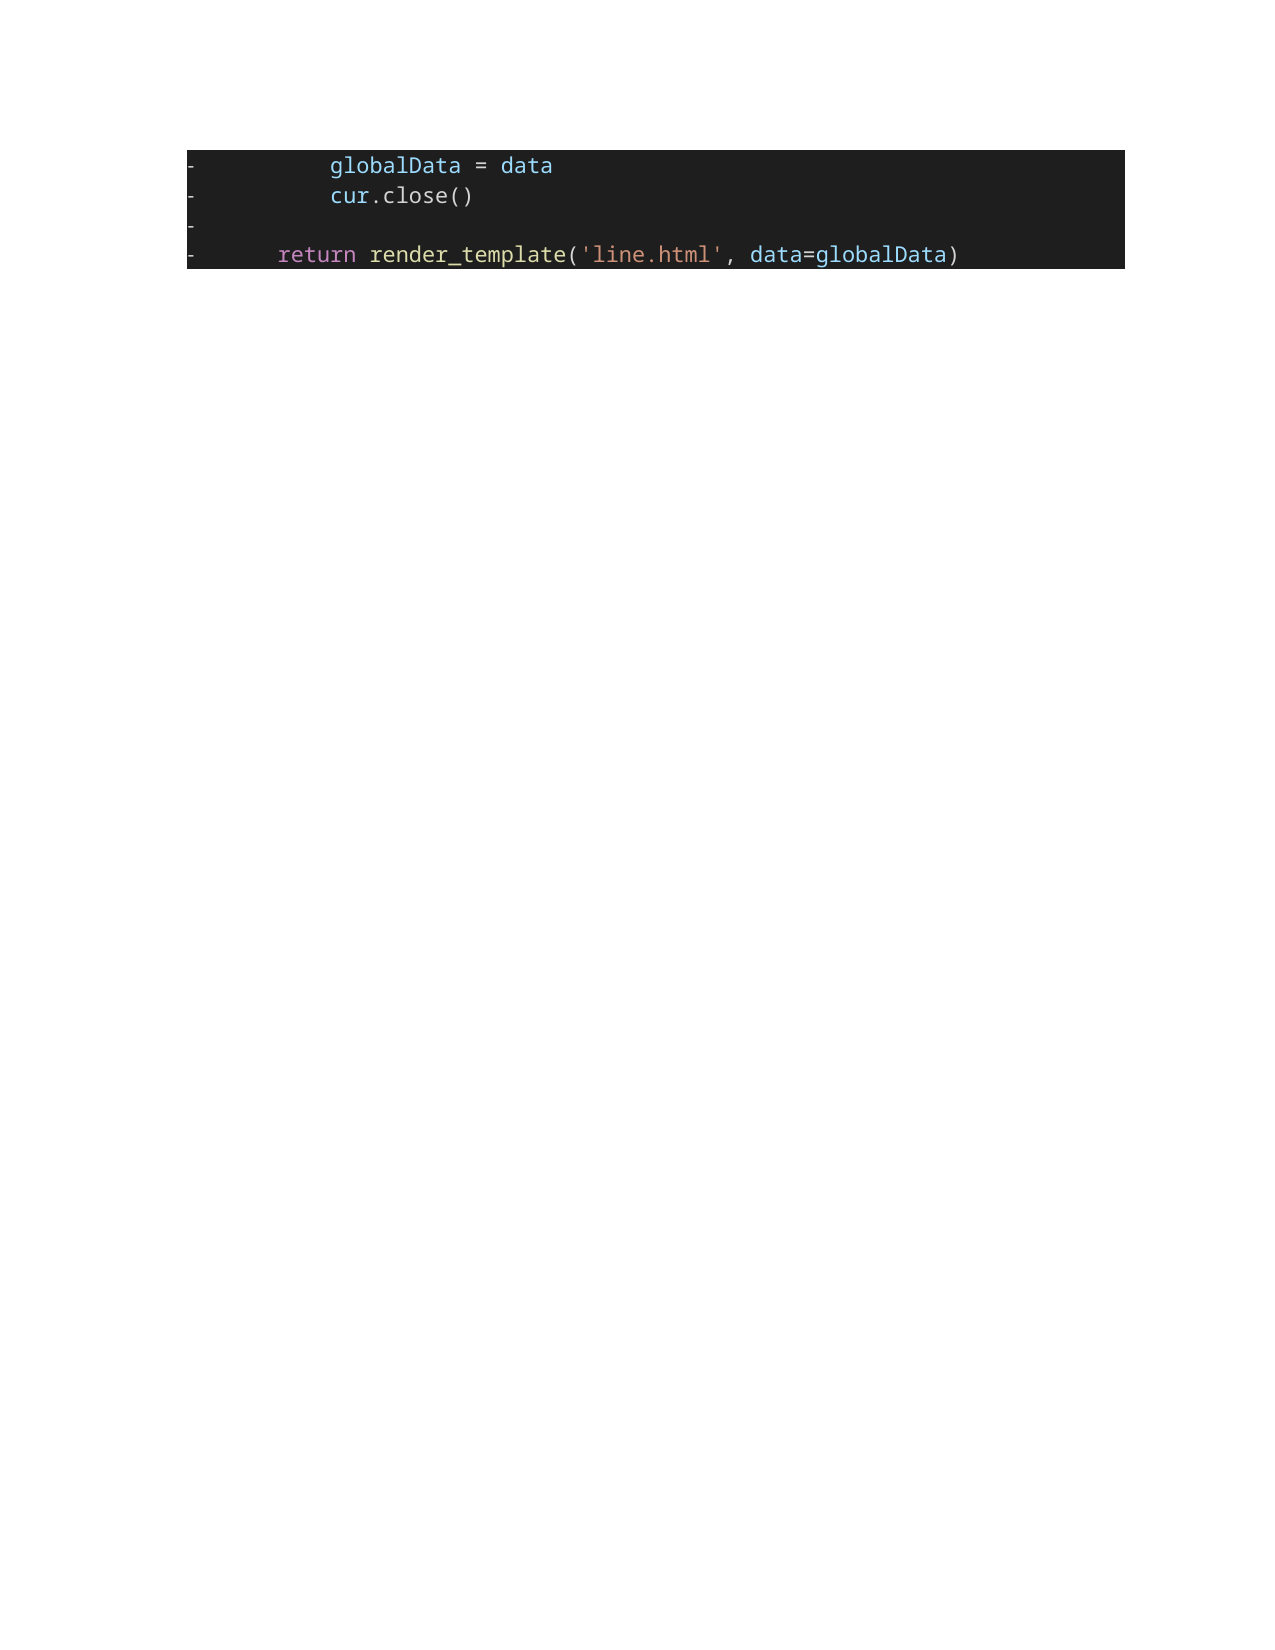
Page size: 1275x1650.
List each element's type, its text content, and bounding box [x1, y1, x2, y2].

list cur.close() [187, 180, 1125, 209]
list return render_template('line.html', data=globalData) [187, 239, 1125, 269]
list globalData = data [187, 150, 1125, 180]
